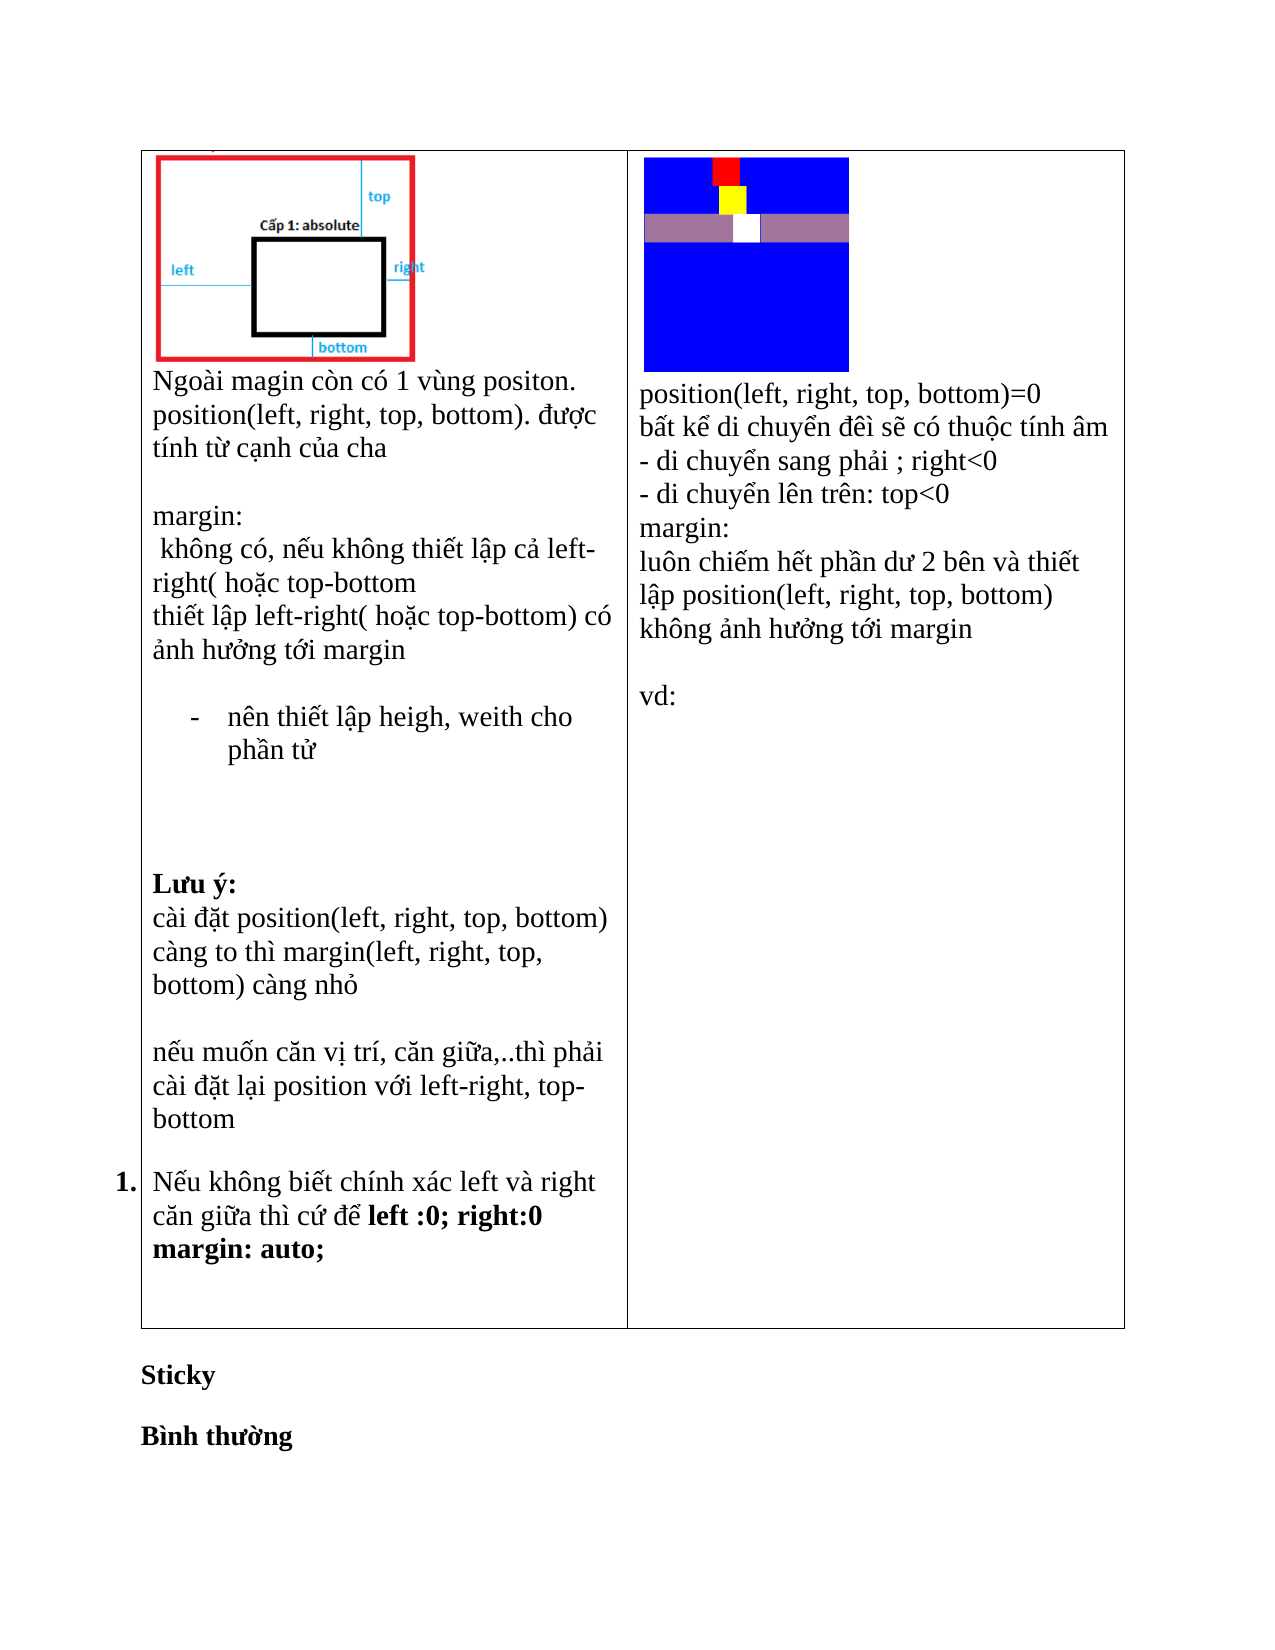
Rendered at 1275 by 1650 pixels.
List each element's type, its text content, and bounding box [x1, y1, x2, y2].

picture [639, 151, 852, 376]
subtitle Bình thường [141, 1419, 1125, 1452]
subtitle Sticky [141, 1358, 1125, 1390]
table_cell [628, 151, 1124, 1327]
picture [152, 151, 428, 364]
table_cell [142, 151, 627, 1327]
